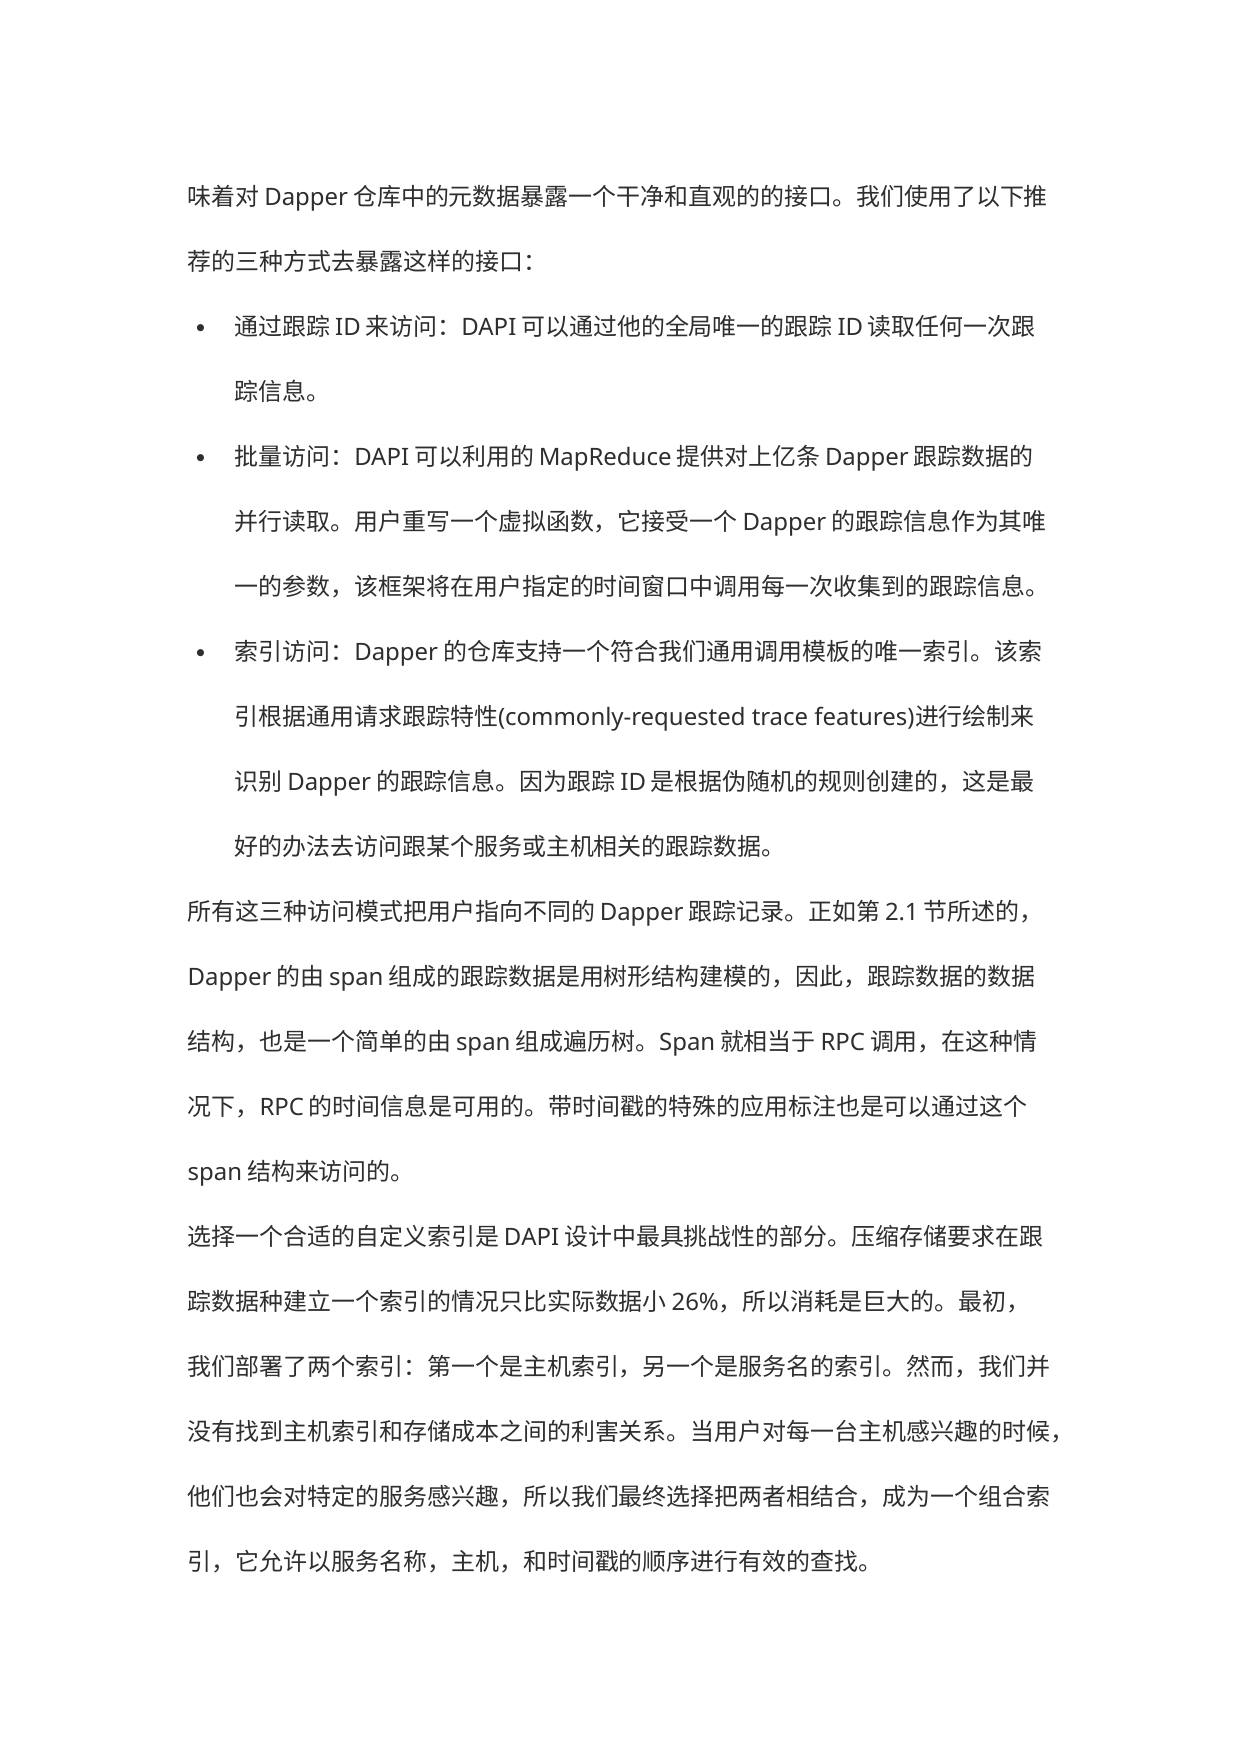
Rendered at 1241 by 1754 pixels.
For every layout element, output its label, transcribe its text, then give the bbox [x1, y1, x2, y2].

list 索引访问：Dapper的仓库支持一个符合我们通用调用模板的唯一索引。该索引根据通用请求跟踪特性(commonly-requested trace features)进行绘制来识别Dapper的跟踪信息。因为跟踪ID是根据伪随机的规则创建的，这是最好的办法去访问跟某个服务或主机相关的跟踪数据。 [197, 617, 1053, 877]
text 选择一个合适的自定义索引是DAPI设计中最具挑战性的部分。压缩存储要求在跟踪数据种建立一个索引的情况只比实际数据小26%，所以消耗是巨大的。最初，我们部署了两个索引：第一个是主机索引，另一个是服务名的索引。然而，我们并没有找到主机索引和存储成本之间的利害关系。当用户对每一台主机感兴趣的时候，他们也会对特定的服务感兴趣，所以我们最终选择把两者相结合，成为一个组合索引，它允许以服务名称，主机，和时间戳的顺序进行有效的查找。 [187, 1202, 1053, 1592]
text 所有这三种访问模式把用户指向不同的Dapper跟踪记录。正如第2.1节所述的，Dapper的由span组成的跟踪数据是用树形结构建模的，因此，跟踪数据的数据结构，也是一个简单的由span组成遍历树。Span就相当于RPC调用，在这种情况下，RPC的时间信息是可用的。带时间戳的特殊的应用标注也是可以通过这个span结构来访问的。 [187, 877, 1053, 1202]
list 通过跟踪ID来访问：DAPI可以通过他的全局唯一的跟踪ID读取任何一次跟踪信息。 [197, 292, 1053, 422]
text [187, 162, 1053, 292]
list 批量访问：DAPI可以利用的MapReduce提供对上亿条Dapper跟踪数据的并行读取。用户重写一个虚拟函数，它接受一个Dapper的跟踪信息作为其唯一的参数，该框架将在用户指定的时间窗口中调用每一次收集到的跟踪信息。 [197, 422, 1053, 617]
